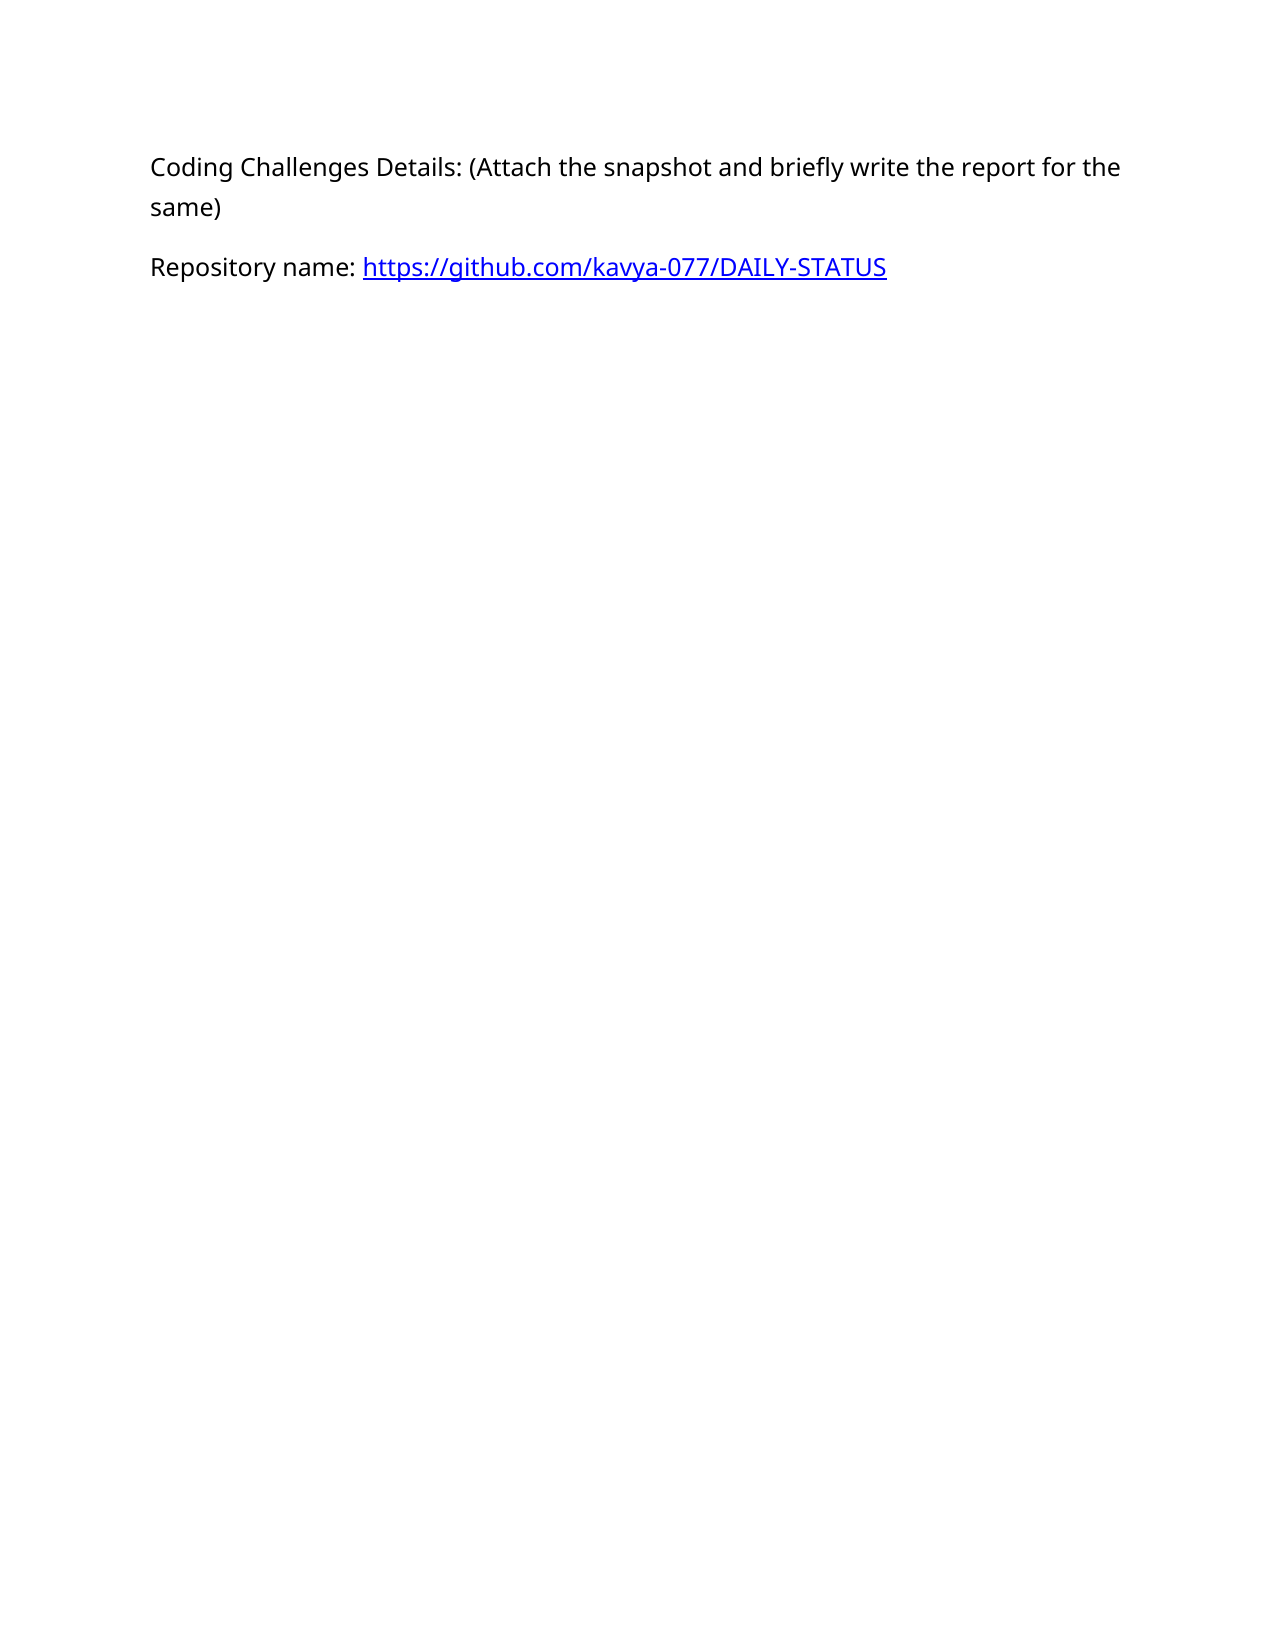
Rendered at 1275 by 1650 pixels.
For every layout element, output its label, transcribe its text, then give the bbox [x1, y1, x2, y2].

text Coding Challenges Details: (Attach the snapshot and briefly write the report for the same) [150, 150, 1125, 223]
text Repository name: https://github.com/kavya-077/DAILY-STATUS [150, 249, 1125, 283]
